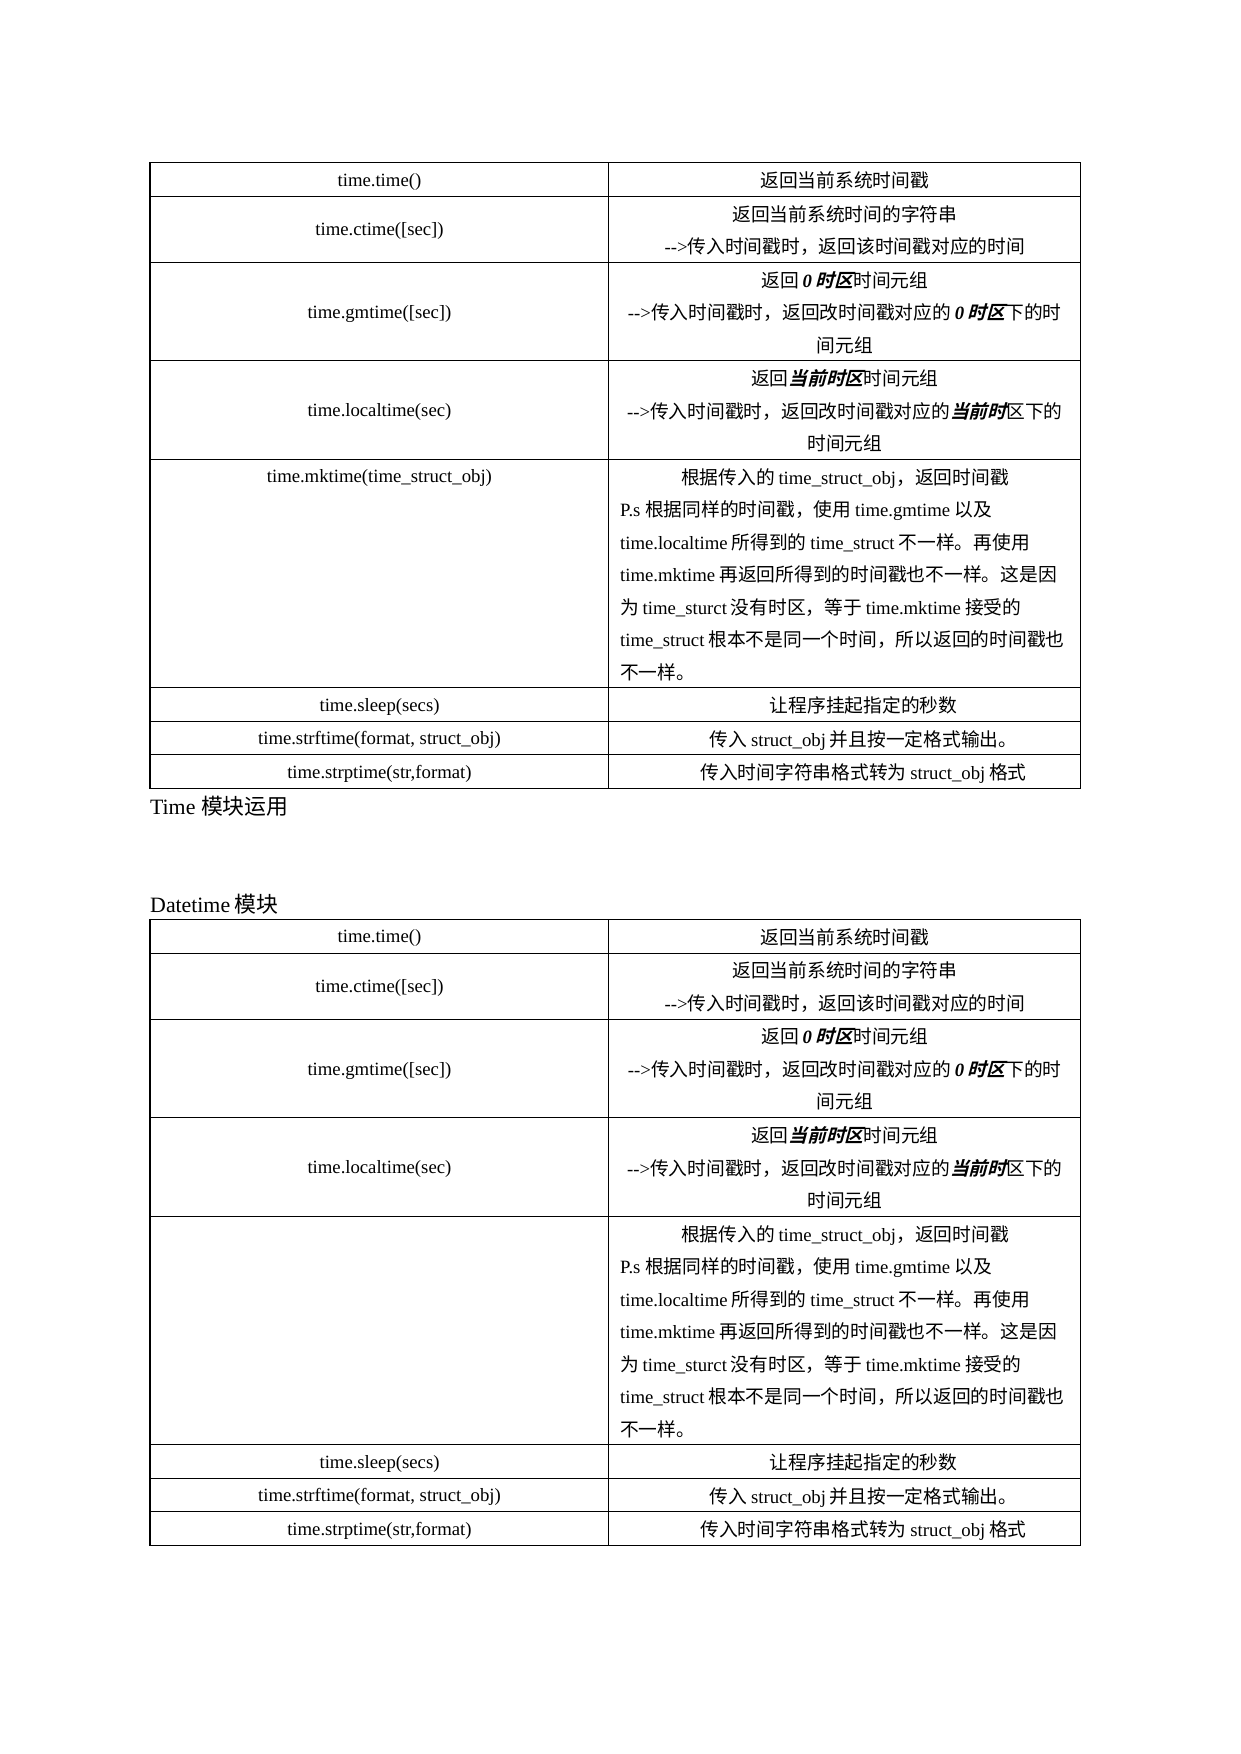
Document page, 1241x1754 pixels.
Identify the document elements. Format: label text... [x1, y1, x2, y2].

text Datetime模块 [150, 886, 1090, 919]
table_cell time.localtime(sec) [151, 361, 608, 459]
table_cell 根据传入的time_struct_obj，返回时间戳 P.s 根据同样的时间戳，使用time.gmtime以及time.localtime所得到的time_struct不一样。再使用time.mktime再返回所得到的时间戳也不一样。这是因为time_sturct没有时区，等于time.mktime接受的time_struct根本不是同一个时间，所以返回的时间戳也不一样。 [609, 1217, 1080, 1444]
table_cell 返回当前时区时间元组 -->传入时间戳时，返回改时间戳对应的当前时区下的时间元组 [609, 361, 1080, 459]
table_cell time.ctime([sec]) [151, 954, 608, 1018]
table_cell time.gmtime([sec]) [151, 263, 608, 360]
text Time 模块运用 [150, 789, 1090, 821]
table_cell 传入struct_obj并且按一定格式输出。 [609, 1479, 1080, 1511]
table_cell 返回0时区时间元组 -->传入时间戳时，返回改时间戳对应的0时区下的时间元组 [609, 263, 1080, 360]
table_header time.time() [151, 920, 608, 952]
table_cell time.mktime(time_struct_obj) [151, 460, 608, 687]
table_cell time.strptime(str,format) [151, 755, 608, 788]
table_cell 根据传入的time_struct_obj，返回时间戳 P.s 根据同样的时间戳，使用time.gmtime以及time.localtime所得到的time_struct不一样。再使用time.mktime再返回所得到的时间戳也不一样。这是因为time_sturct没有时区，等于time.mktime接受的time_struct根本不是同一个时间，所以返回的时间戳也不一样。 [609, 460, 1080, 687]
table_cell 返回0时区时间元组 -->传入时间戳时，返回改时间戳对应的0时区下的时间元组 [609, 1020, 1080, 1117]
table_cell time.strptime(str,format) [151, 1512, 608, 1545]
table_cell 让程序挂起指定的秒数 [609, 1445, 1080, 1478]
table_cell time.strftime(format, struct_obj) [151, 1479, 608, 1511]
table_cell 让程序挂起指定的秒数 [609, 688, 1080, 721]
table_cell 传入struct_obj并且按一定格式输出。 [609, 722, 1080, 754]
table_header 返回当前系统时间戳 [609, 163, 1080, 196]
table_cell time.localtime(sec) [151, 1118, 608, 1216]
table_header 返回当前系统时间戳 [609, 920, 1080, 952]
table_cell 传入时间字符串格式转为struct_obj格式 [609, 755, 1080, 788]
table_cell time.gmtime([sec]) [151, 1020, 608, 1117]
table_cell 返回当前系统时间的字符串 -->传入时间戳时，返回该时间戳对应的时间 [609, 954, 1080, 1018]
table_cell 返回当前时区时间元组 -->传入时间戳时，返回改时间戳对应的当前时区下的时间元组 [609, 1118, 1080, 1216]
table_cell 返回当前系统时间的字符串 -->传入时间戳时，返回该时间戳对应的时间 [609, 197, 1080, 262]
table_cell [151, 1217, 608, 1444]
table_cell time.sleep(secs) [151, 1445, 608, 1478]
table_cell 传入时间字符串格式转为struct_obj格式 [609, 1512, 1080, 1545]
table_cell time.strftime(format, struct_obj) [151, 722, 608, 754]
table_cell time.sleep(secs) [151, 688, 608, 721]
table_header time.time() [151, 163, 608, 196]
table_cell time.ctime([sec]) [151, 197, 608, 262]
